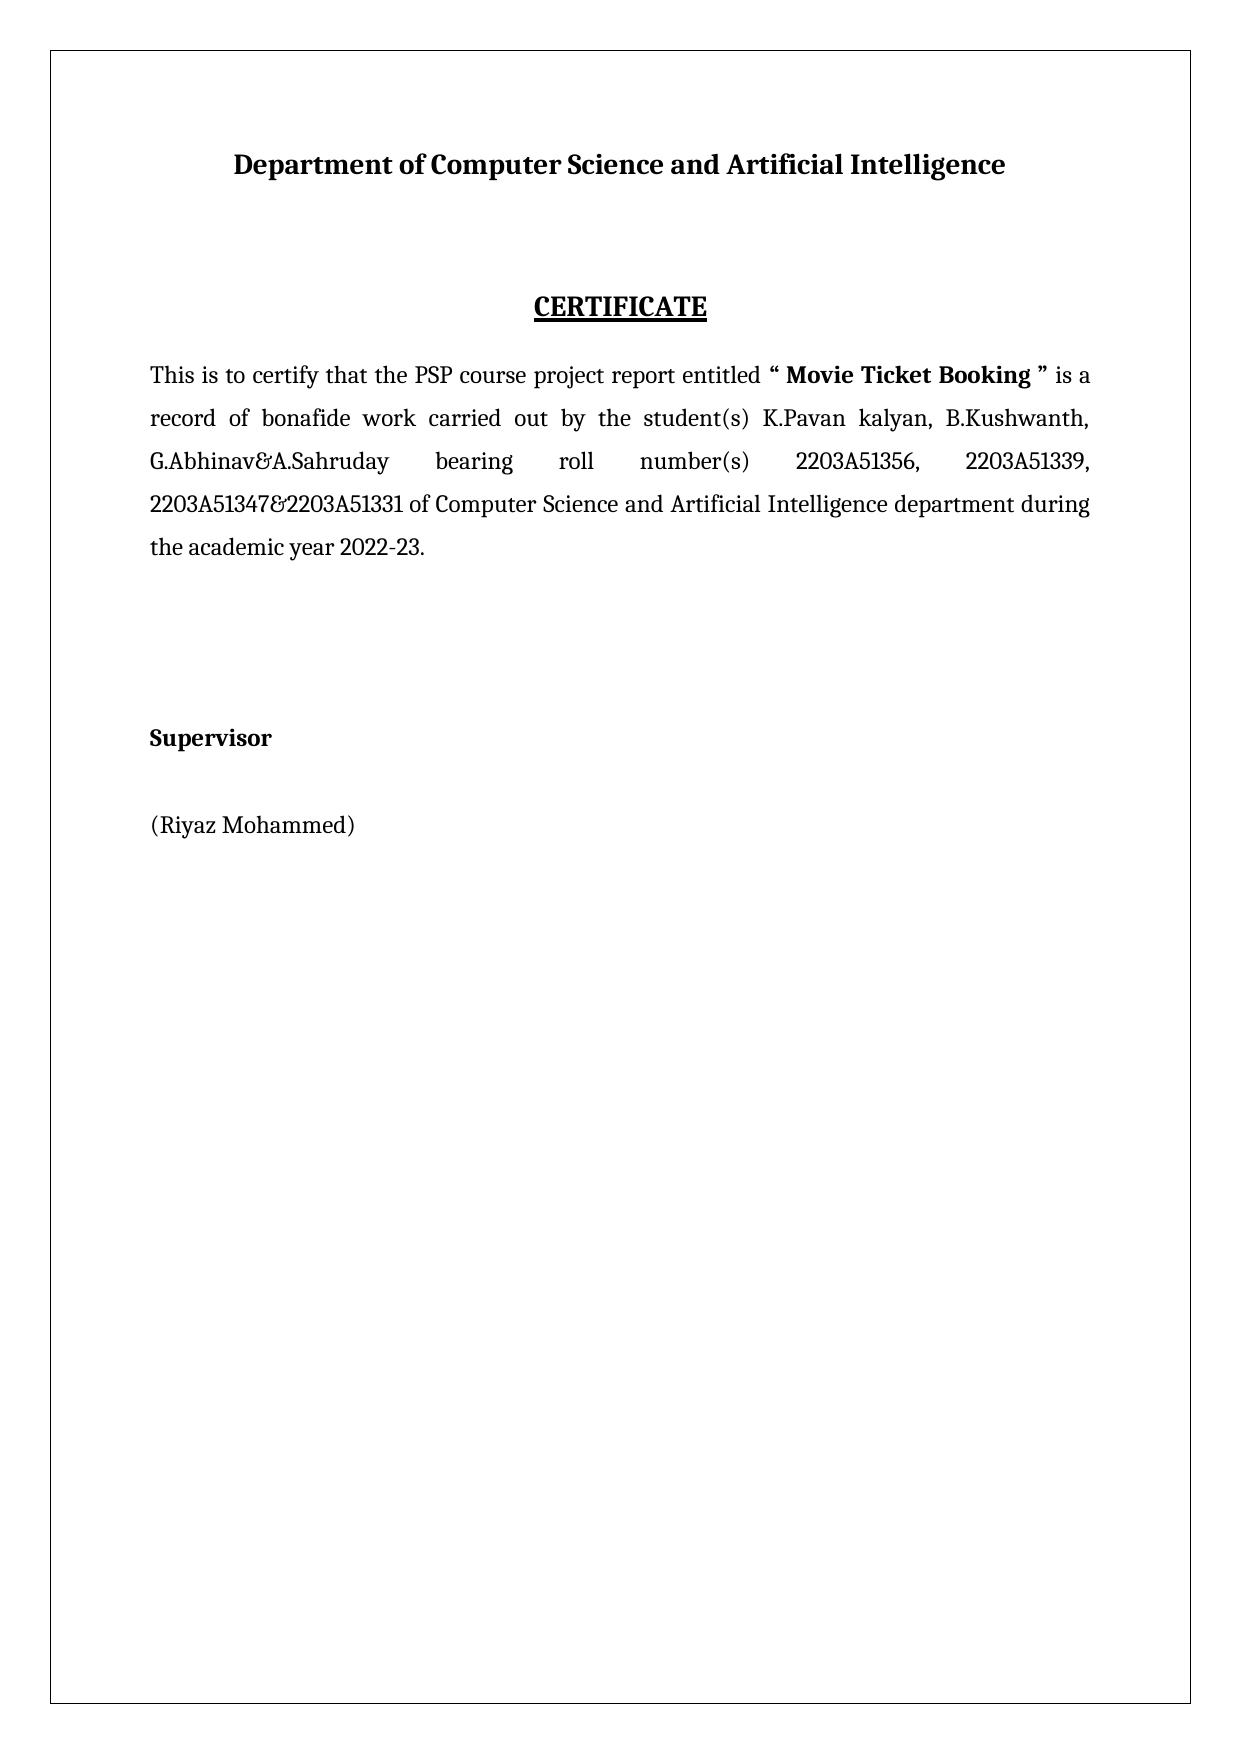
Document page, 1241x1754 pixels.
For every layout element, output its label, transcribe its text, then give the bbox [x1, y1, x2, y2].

text Supervisor [150, 724, 1103, 753]
text This is to certify that the PSP course project report entitled “ Movie Ticket Booking ” is a record of bonafide work carried out by the student(s) K.Pavan kalyan, B.Kushwanth, G.Abhinav&A.Sahruday bearing roll number(s) 2203A51356, 2203A51339, 2203A51347&2203A51331 of Computer Science and Artificial Intelligence department during the academic year 2022-23. [150, 361, 1091, 562]
text (Riyaz Mohammed) [150, 811, 1103, 839]
text Department of Computer Science and Artificial Intelligence [219, 148, 1021, 182]
text CERTIFICATE [219, 290, 1021, 323]
